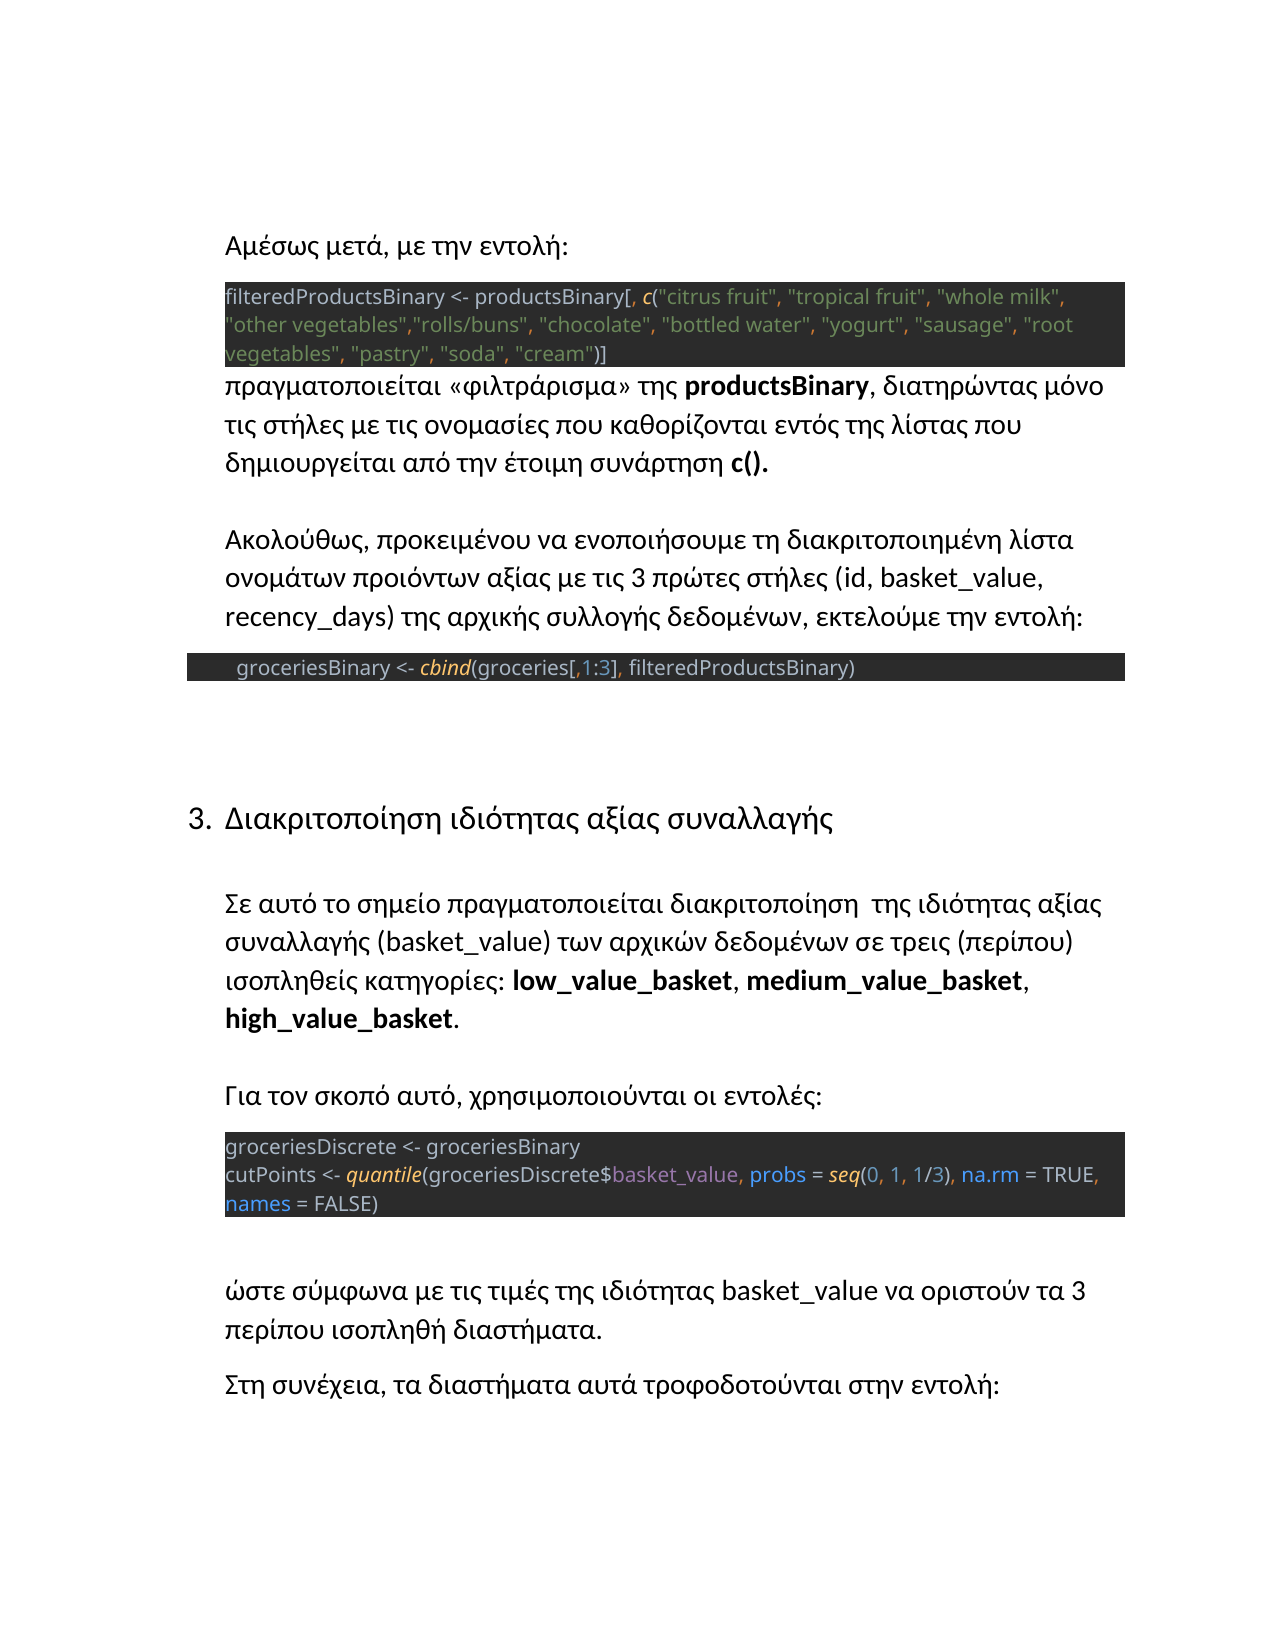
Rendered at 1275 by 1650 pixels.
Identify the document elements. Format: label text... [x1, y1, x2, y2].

list Διακριτοποίηση ιδιότητας αξίας συναλλαγής [187, 797, 1125, 837]
text filteredProductsBinary <- productsBinary[, c("citrus fruit", "tropical fruit", "whole milk", "other vegetables","rolls/buns", "chocolate", "bottled water", "yogurt", "sausage", "root vegetables", "pastry", "soda", "cream")] [225, 282, 1125, 367]
text groceriesBinary <- cbind(groceries[,1:3], filteredProductsBinary) [187, 653, 1125, 681]
list Για τον σκοπό αυτό, χρησιμοποιούνται οι εντολές: [225, 1077, 1125, 1112]
text groceriesDiscrete <- groceriesBinary cutPoints <- quantile(groceriesDiscrete$basket_value, probs = seq(0, 1, 1/3), na.rm = TRUE, names = FALSE) [225, 1132, 1125, 1217]
list πραγματοποιείται «φιλτράρισμα» της productsBinary, διατηρώντας μόνο τις στήλες με τις ονομασίες που καθορίζονται εντός της λίστας που δημιουργείται από την έτοιμη συνάρτηση c(). [225, 367, 1125, 480]
list Ακολούθως, προκειμένου να ενοποιήσουμε τη διακριτοποιημένη λίστα ονομάτων προιόντων αξίας με τις 3 πρώτες στήλες (id, basket_value, recency_days) της αρχικής συλλογής δεδομένων, εκτελούμε την εντολή: [225, 521, 1125, 633]
text ώστε σύμφωνα με τις τιμές της ιδιότητας basket_value να οριστούν τα 3 περίπου ισοπληθή διαστήματα. [225, 1272, 1125, 1346]
list Σε αυτό το σημείο πραγματοποιείται διακριτοποίηση της ιδιότητας αξίας συναλλαγής (basket_value) των αρχικών δεδομένων σε τρεις (περίπου) ισοπληθείς κατηγορίες: low_value_basket, medium_value_basket, high_value_basket. [225, 885, 1125, 1036]
list Αμέσως μετά, με την εντολή: [225, 227, 1125, 262]
text Στη συνέχεια, τα διαστήματα αυτά τροφοδοτούνται στην εντολή: [225, 1366, 1125, 1402]
